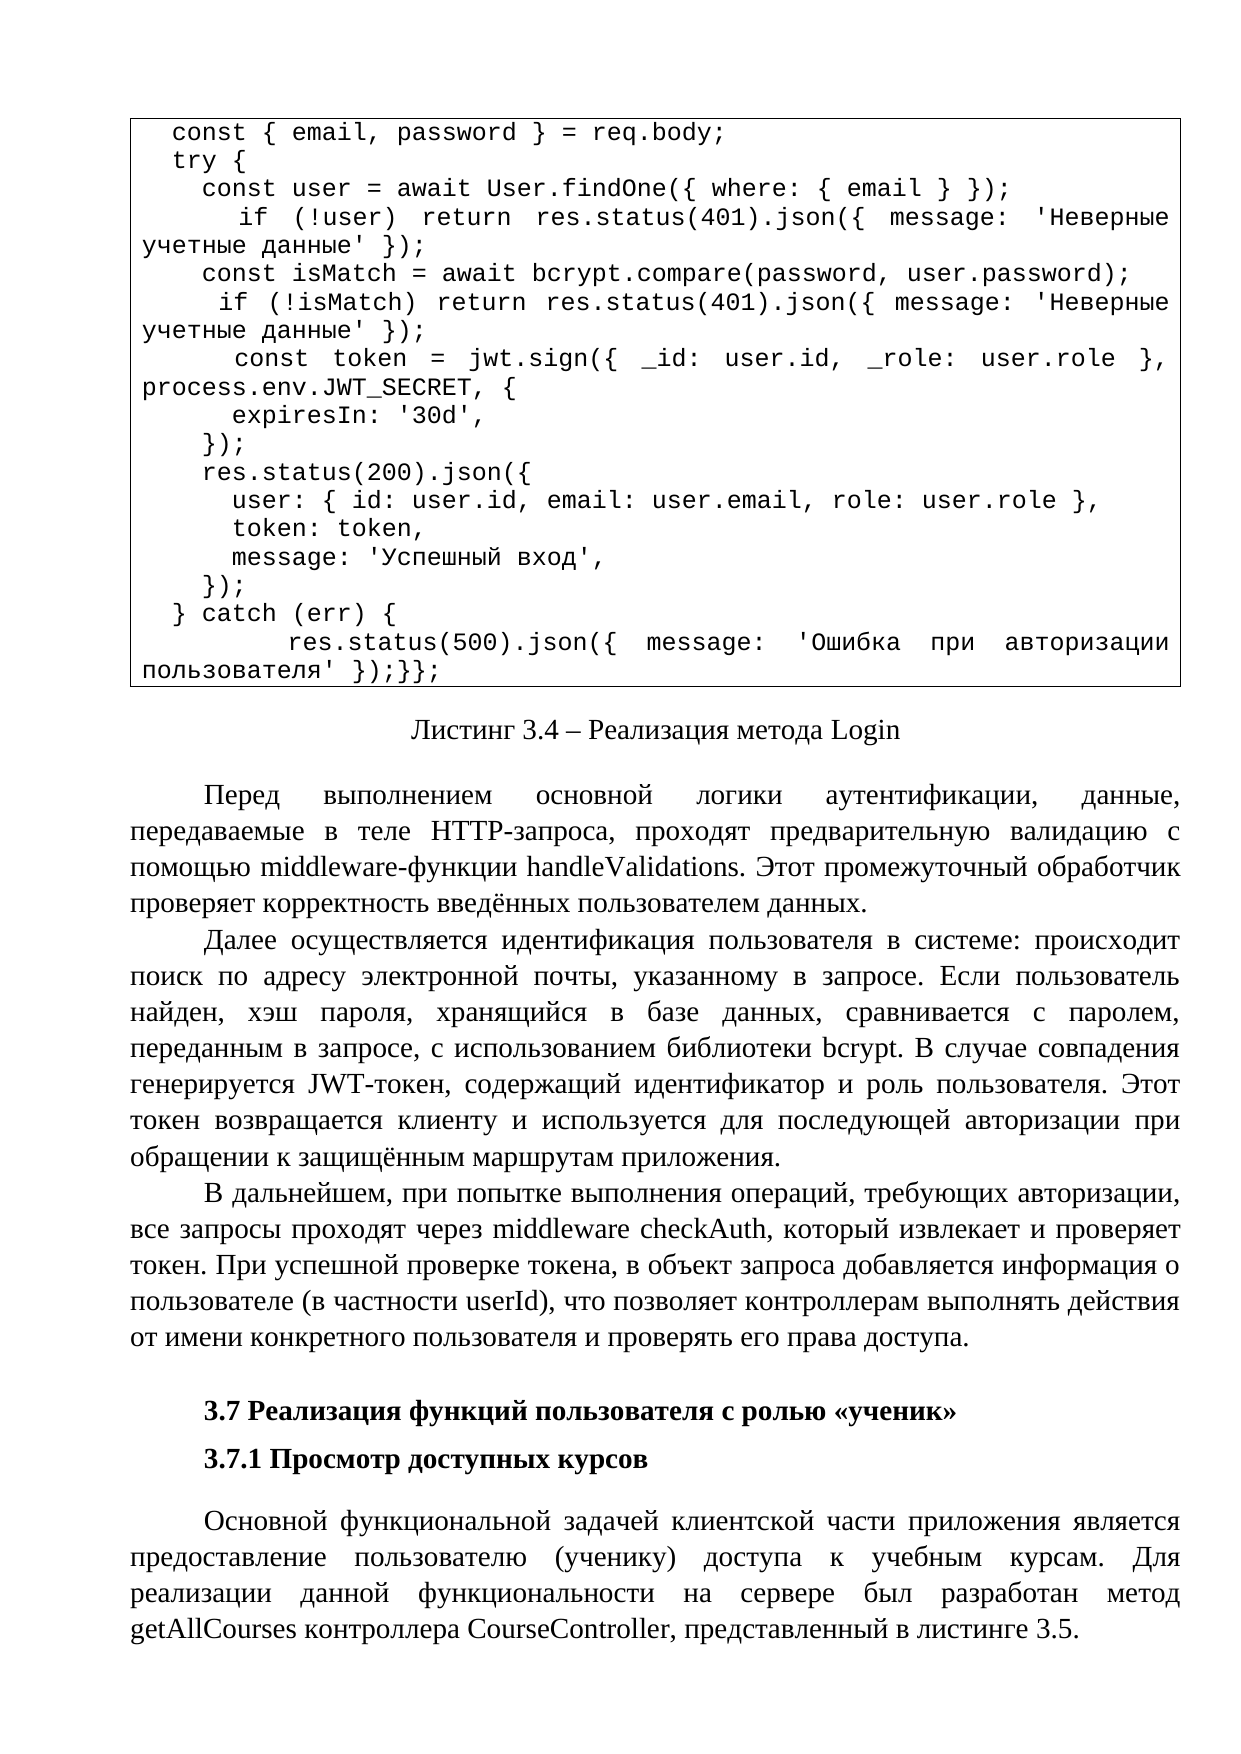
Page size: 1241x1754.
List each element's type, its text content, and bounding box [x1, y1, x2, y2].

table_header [131, 119, 1180, 686]
text Далее осуществляется идентификация пользователя в системе: происходит поиск по адресу электронной почты, указанному в запросе. Если пользователь найден, хэш пароля, хранящийся в базе данных, сравнивается с паролем, переданным в запросе, с использованием библиотеки bcrypt. В случае совпадения генерируется JWT-токен, содержащий идентификатор и роль пользователя. Этот токен возвращается клиенту и используется для последующей авторизации при обращении к защищённым маршрутам приложения. [130, 922, 1181, 1172]
subtitle Реализация функций пользователя с ролью «ученик» [204, 1393, 1181, 1427]
text В дальнейшем, при попытке выполнения операций, требующих авторизации, все запросы проходят через middleware checkAuth, который извлекает и проверяет токен. При успешной проверке токена, в объект запроса добавляется информация о пользователе (в частности userId), что позволяет контроллерам выполнять действия от имени конкретного пользователя и проверять его права доступа. [130, 1175, 1181, 1353]
text Перед выполнением основной логики аутентификации, данные, передаваемые в теле HTTP-запроса, проходят предварительную валидацию с помощью middleware-функции handleValidations. Этот промежуточный обработчик проверяет корректность введённых пользователем данных. [130, 777, 1181, 919]
text Листинг 3.4 – Реализация метода Login [130, 712, 1181, 745]
subtitle Просмотр доступных курсов [204, 1442, 1181, 1475]
text Основной функциональной задачей клиентской части приложения является предоставление пользователю (ученику) доступа к учебным курсам. Для реализации данной функциональности на сервере был разработан метод getAllCourses контроллера CourseController, представленный в листинге 3.5. [130, 1503, 1181, 1645]
